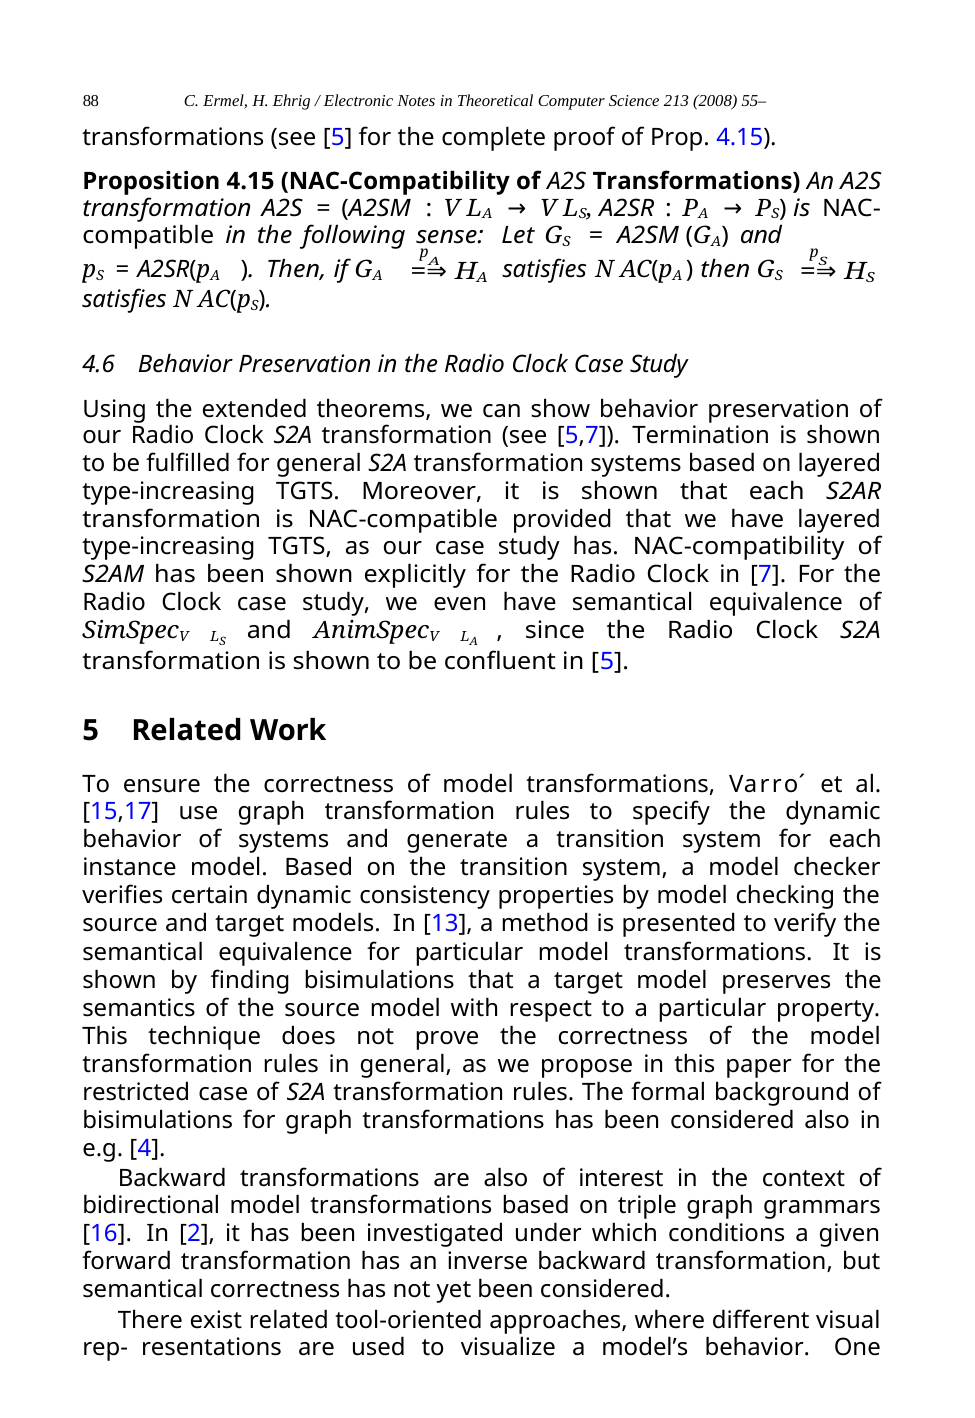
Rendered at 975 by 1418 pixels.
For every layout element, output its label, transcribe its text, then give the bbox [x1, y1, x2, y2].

text ). Then, if GA [240, 251, 400, 284]
list Behavior Preservation in the Radio Clock Case Study [82, 347, 925, 379]
text ) then GS [686, 251, 788, 284]
text transformations (see [5] for the complete proof of Prop. 4.15). [82, 120, 925, 152]
text Proposition 4.15 (NAC-Compatibility of A2S Transformations) An A2S transformation A2S = (A2SM : V LA → V LS, A2SR : PA → PS) is NAC-compatible in the following sense: Let GS = A2SM (GA) and [82, 167, 881, 251]
text =⇒ HA [410, 258, 491, 284]
text =⇒ HS [800, 258, 925, 284]
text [82, 1306, 881, 1362]
text pS = A2SR(pA [82, 251, 239, 284]
subtitle Related Work [82, 709, 925, 749]
text satisﬁes N AC(pA [502, 251, 684, 284]
text Backward transformations are also of interest in the context of bidirectional model transformations based on triple graph grammars [16]. In [2], it has been investigated under which conditions a given forward transformation has an inverse backward transformation, but semantical correctness has not yet been considered. [82, 1164, 881, 1305]
text satisﬁes N AC(pS). [82, 284, 925, 314]
text To ensure the correctness of model transformations, Varro´ et al. [15,17] use graph transformation rules to specify the dynamic behavior of systems and generate a transition system for each instance model. Based on the transition system, a model checker verifies certain dynamic consistency properties by model checking the source and target models. In [13], a method is presented to verify the semantical equivalence for particular model transformations. It is shown by finding bisimulations that a target model preserves the semantics of the source model with respect to a particular property. This technique does not prove the correctness of the model transformation rules in general, as we propose in this paper for the restricted case of S2A transformation rules. The formal background of bisimulations for graph transformations has been considered also in e.g. [4]. [82, 770, 881, 1164]
text Using the extended theorems, we can show behavior preservation of our Radio Clock S2A transformation (see [5,7]). Termination is shown to be fulfilled for general S2A transformation systems based on layered type-increasing TGTS. Moreover, it is shown that each S2AR transformation is NAC-compatible provided that we have layered type-increasing TGTS, as our case study has. NAC-compatibility of S2AM has been shown explicitly for the Radio Clock in [7]. For the Radio Clock case study, we even have semantical equivalence of SimSpecV LS and AnimSpecV LA , since the Radio Clock S2A transformation is shown to be confluent in [5]. [82, 395, 881, 676]
